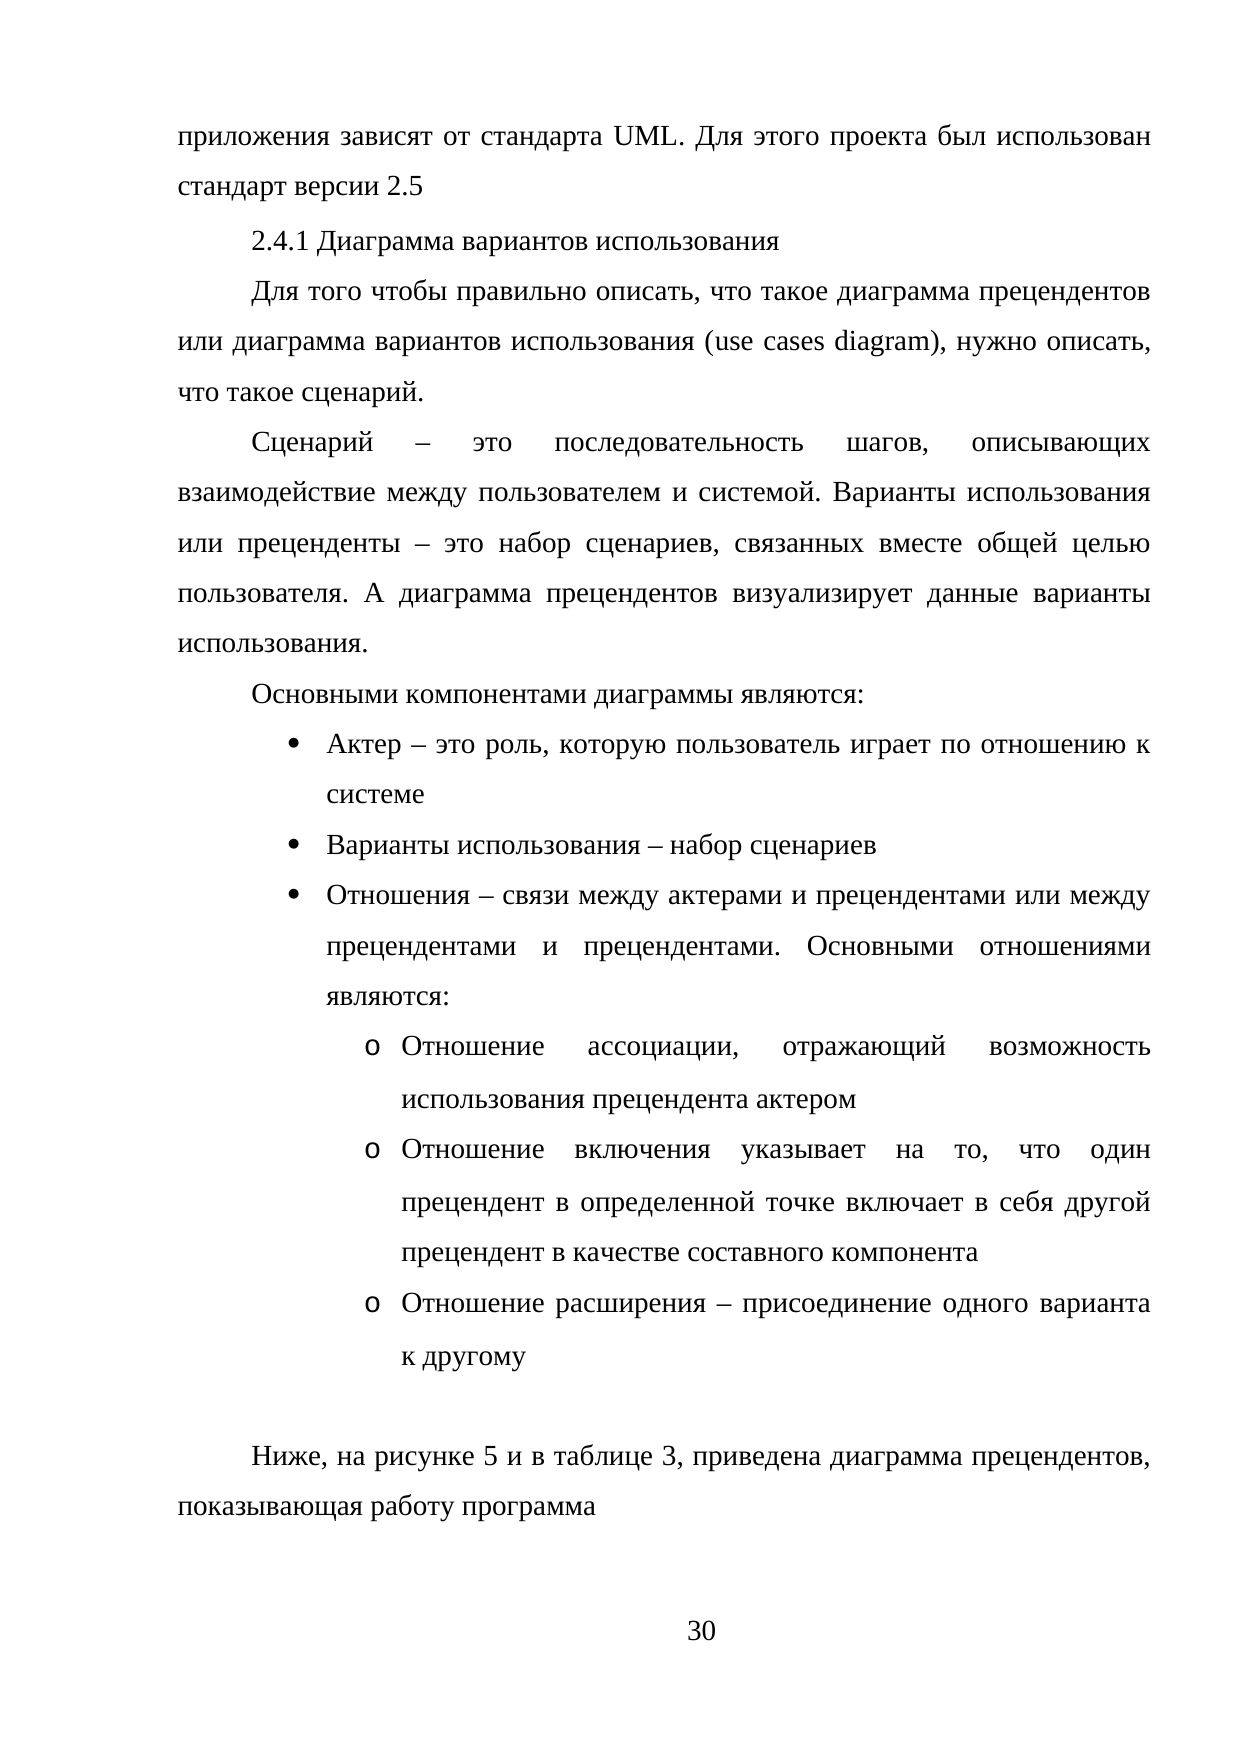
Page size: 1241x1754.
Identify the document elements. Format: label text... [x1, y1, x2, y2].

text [177, 118, 1152, 202]
list Отношение расширения – присоединение одного варианта к другому [363, 1285, 1152, 1371]
list Актер – это роль, которую пользователь играет по отношению к системе [288, 726, 1152, 810]
text Сценарий – это последовательность шагов, описывающих взаимодействие между пользователем и системой. Варианты использования или преценденты – это набор сценариев, связанных вместе общей целью пользователя. А диаграмма прецендентов визуализирует данные варианты использования. [177, 424, 1152, 659]
list Отношение включения указывает на то, что один прецендент в определенной точке включает в себя другой прецендент в качестве составного компонента [363, 1131, 1152, 1268]
list Варианты использования – набор сценариев [288, 827, 1152, 860]
text Для того чтобы правильно описать, что такое диаграмма прецендентов или диаграмма вариантов использования (use cases diagram), нужно описать, что такое сценарий. [177, 273, 1152, 407]
list Отношения – связи между актерами и прецендентами или между прецендентами и прецендентами. Основными отношениями являются: [288, 877, 1152, 1011]
text Ниже, на рисунке 5 и в таблице 3, приведена диаграмма прецендентов, показывающая работу программа [177, 1438, 1152, 1522]
text Основными компонентами диаграммы являются: [177, 676, 1152, 709]
subtitle 2.4.1 Диаграмма вариантов использования [177, 223, 1152, 256]
list Отношение ассоциации, отражающий возможность использования прецендента актером [363, 1028, 1152, 1114]
